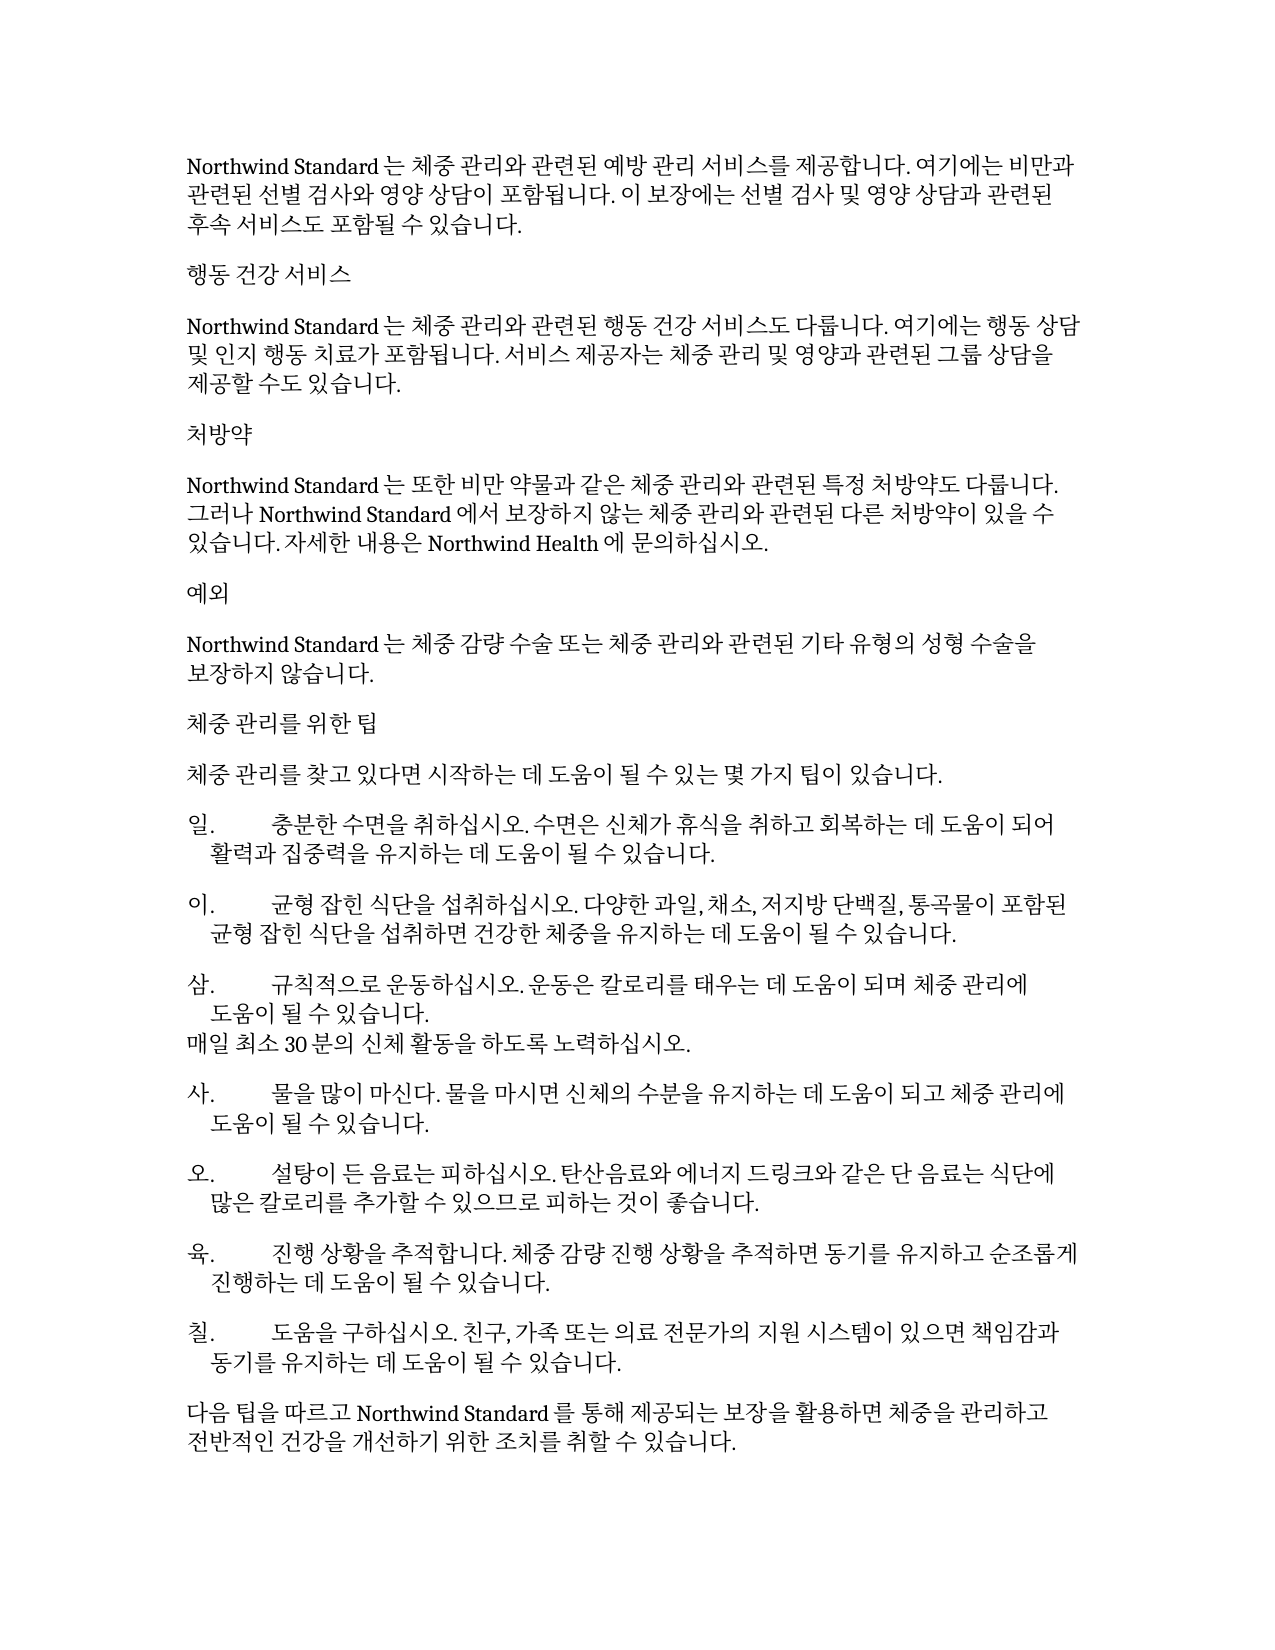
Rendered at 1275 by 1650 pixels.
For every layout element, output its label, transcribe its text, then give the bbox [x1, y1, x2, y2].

text 다음 팁을 따르고 Northwind Standard를 통해 제공되는 보장을 활용하면 체중을 관리하고 전반적인 건강을 개선하기 위한 조치를 취할 수 있습니다. [186, 1401, 1087, 1456]
text 예외 [186, 582, 1087, 608]
list 도움을 구하십시오. 친구, 가족 또는 의료 전문가의 지원 시스템이 있으면 책임감과 동기를 유지하는 데 도움이 될 수 있습니다. [187, 1321, 1087, 1377]
text Northwind Standard는 체중 관리와 관련된 예방 관리 서비스를 제공합니다. 여기에는 비만과 관련된 선별 검사와 영양 상담이 포함됩니다. 이 보장에는 선별 검사 및 영양 상담과 관련된 후속 서비스도 포함될 수 있습니다. [186, 154, 1087, 239]
text 체중 관리를 위한 팁 [186, 712, 1087, 738]
text Northwind Standard는 체중 감량 수술 또는 체중 관리와 관련된 기타 유형의 성형 수술을 보장하지 않습니다. [186, 632, 1087, 688]
text Northwind Standard는 또한 비만 약물과 같은 체중 관리와 관련된 특정 처방약도 다룹니다. 그러나 Northwind Standard에서 보장하지 않는 체중 관리와 관련된 다른 처방약이 있을 수 있습니다. 자세한 내용은 Northwind Health에 문의하십시오. [186, 473, 1087, 558]
list 균형 잡힌 식단을 섭취하십시오. 다양한 과일, 채소, 저지방 단백질, 통곡물이 포함된 균형 잡힌 식단을 섭취하면 건강한 체중을 유지하는 데 도움이 될 수 있습니다. [187, 893, 1087, 948]
list 물을 많이 마신다. 물을 마시면 신체의 수분을 유지하는 데 도움이 되고 체중 관리에 도움이 될 수 있습니다. [187, 1082, 1087, 1138]
text 행동 건강 서비스 [186, 263, 1087, 289]
text 체중 관리를 찾고 있다면 시작하는 데 도움이 될 수 있는 몇 가지 팁이 있습니다. [186, 762, 1087, 789]
list 진행 상황을 추적합니다. 체중 감량 진행 상황을 추적하면 동기를 유지하고 순조롭게 진행하는 데 도움이 될 수 있습니다. [187, 1242, 1087, 1297]
list 충분한 수면을 취하십시오. 수면은 신체가 휴식을 취하고 회복하는 데 도움이 되어 활력과 집중력을 유지하는 데 도움이 될 수 있습니다. [187, 813, 1087, 868]
text Northwind Standard는 체중 관리와 관련된 행동 건강 서비스도 다룹니다. 여기에는 행동 상담 및 인지 행동 치료가 포함됩니다. 서비스 제공자는 체중 관리 및 영양과 관련된 그룹 상담을 제공할 수도 있습니다. [186, 313, 1087, 398]
list 설탕이 든 음료는 피하십시오. 탄산음료와 에너지 드링크와 같은 단 음료는 식단에 많은 칼로리를 추가할 수 있으므로 피하는 것이 좋습니다. [187, 1162, 1087, 1217]
text 매일 최소 30분의 신체 활동을 하도록 노력하십시오. [186, 1032, 1087, 1058]
list 규칙적으로 운동하십시오. 운동은 칼로리를 태우는 데 도움이 되며 체중 관리에 도움이 될 수 있습니다. [187, 972, 1087, 1028]
text 처방약 [186, 422, 1087, 449]
